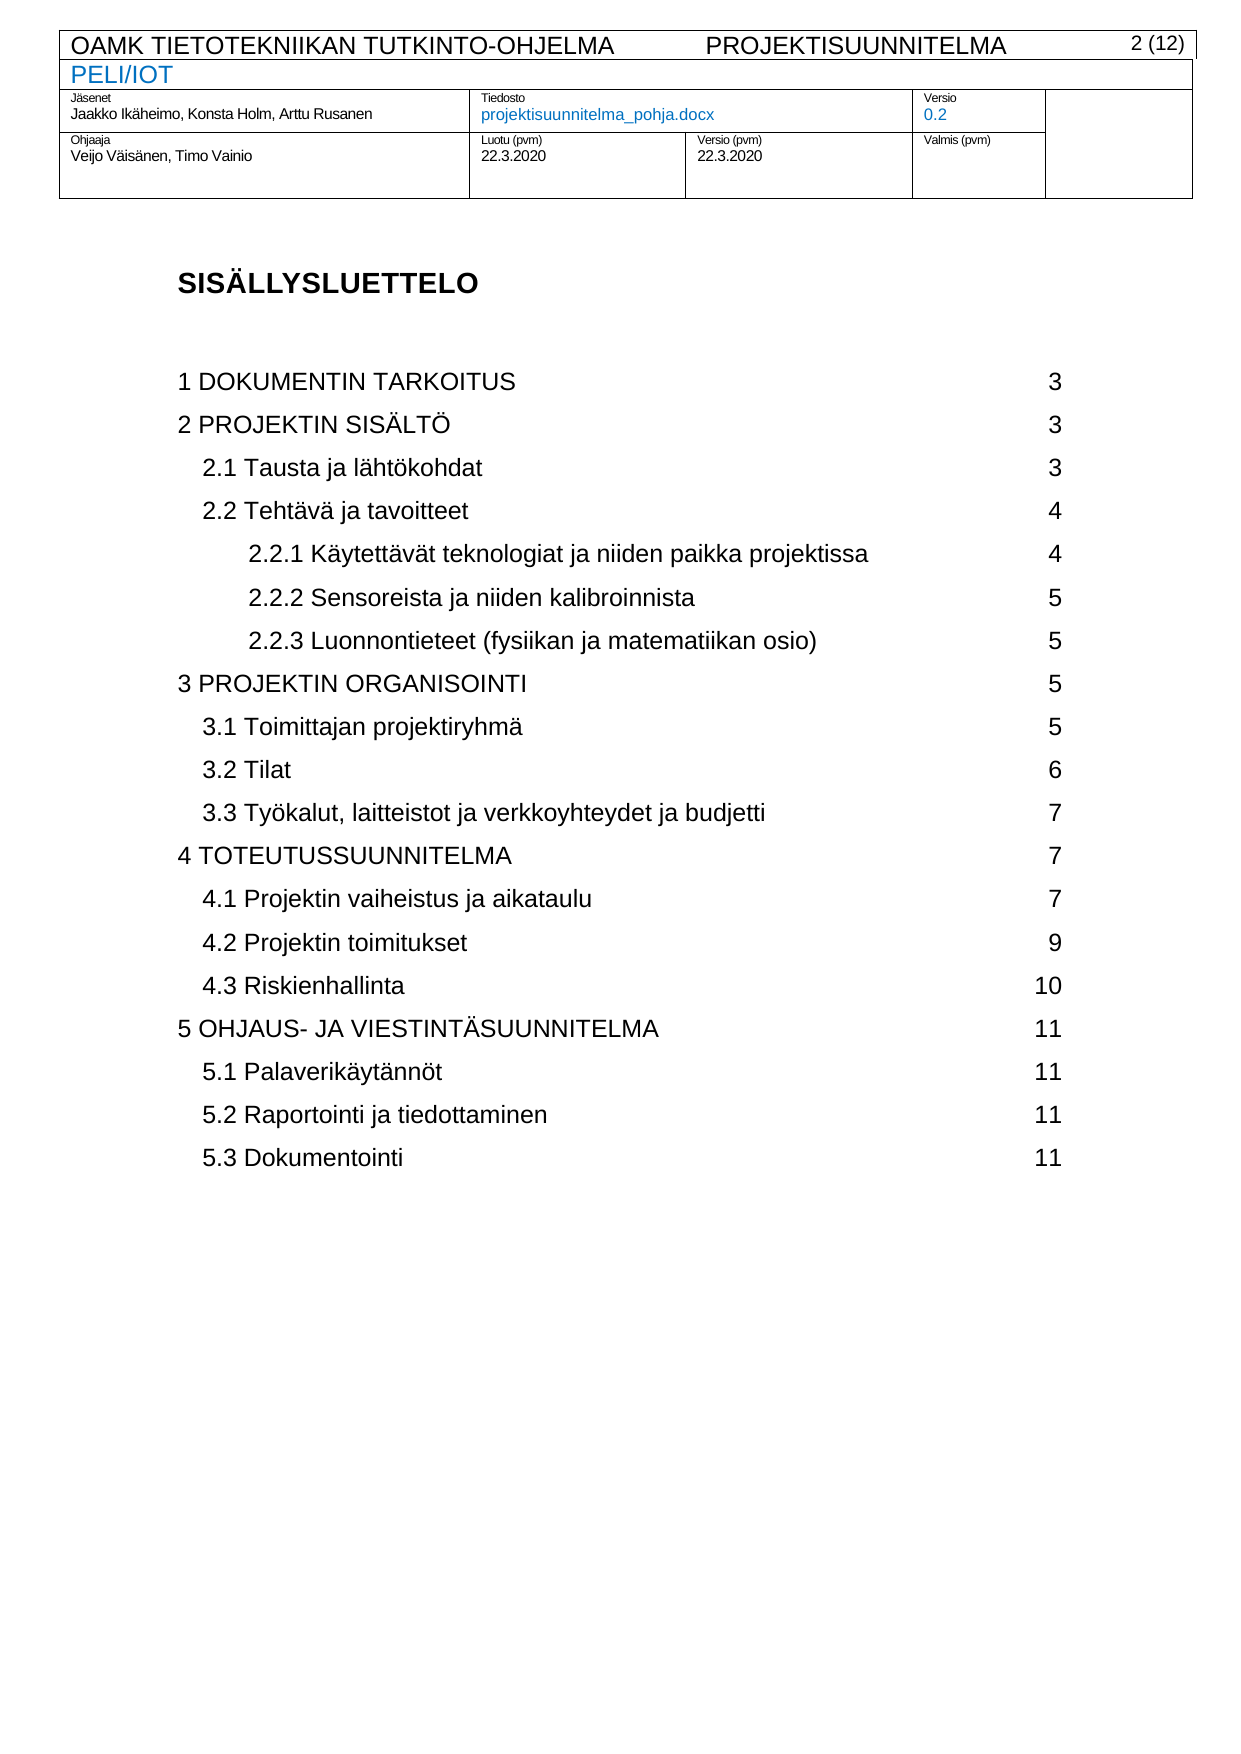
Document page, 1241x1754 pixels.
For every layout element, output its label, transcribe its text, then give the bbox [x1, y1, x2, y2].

text 3.3 Työkalut, laitteistot ja verkkoyhteydet ja budjetti 7 [202, 798, 1063, 827]
text 5.3 Dokumentointi 11 [202, 1143, 1063, 1172]
text 3.2 Tilat 6 [202, 755, 1063, 784]
text 4 TOTEUTUSSUUNNITELMA 7 [177, 841, 1063, 870]
title Sisällysluettelo [177, 267, 1063, 300]
text 2.2 Tehtävä ja tavoitteet 4 [202, 496, 1063, 525]
text 2.2.1 Käytettävät teknologiat ja niiden paikka projektissa 4 [248, 539, 1063, 568]
text 2.2.2 Sensoreista ja niiden kalibroinnista 5 [248, 582, 1063, 611]
text 4.1 Projektin vaiheistus ja aikataulu 7 [202, 884, 1063, 913]
text 3.1 Toimittajan projektiryhmä 5 [202, 712, 1063, 741]
text 4.2 Projektin toimitukset 9 [202, 927, 1063, 956]
text 2.1 Tausta ja lähtökohdat 3 [202, 453, 1063, 482]
text 3 PROJEKTIN ORGANISOINTI 5 [177, 669, 1063, 697]
text 5 OHJAUS- JA VIESTINTÄSUUNNITELMA 11 [177, 1014, 1063, 1042]
text 1 Dokumentin tarkoitus 3 [177, 367, 1063, 396]
text 2 PROJEKTIN SISÄLTÖ 3 [177, 410, 1063, 439]
text 5.2 Raportointi ja tiedottaminen 11 [202, 1100, 1063, 1129]
text 2.2.3 Luonnontieteet (fysiikan ja matematiikan osio) 5 [248, 626, 1063, 654]
text 5.1 Palaverikäytännöt 11 [202, 1057, 1063, 1086]
text 4.3 Riskienhallinta 10 [202, 971, 1063, 999]
